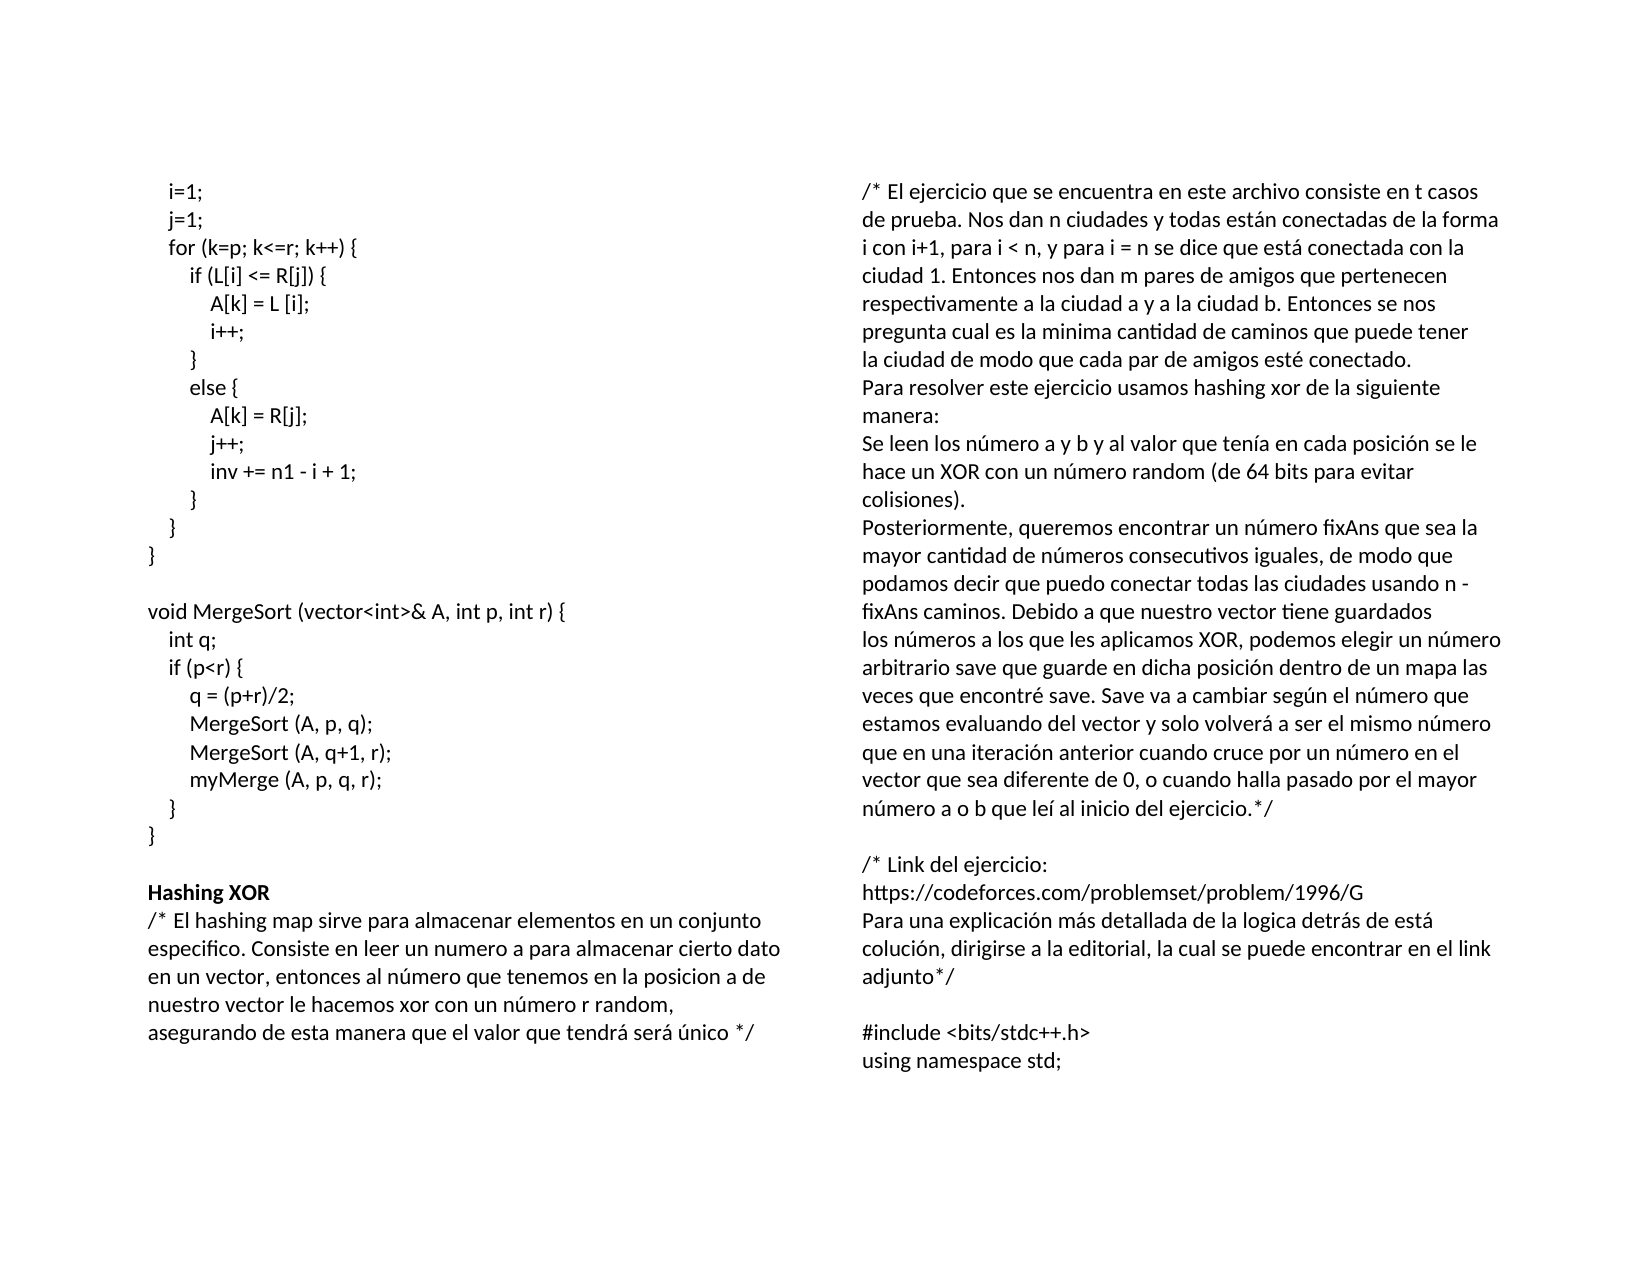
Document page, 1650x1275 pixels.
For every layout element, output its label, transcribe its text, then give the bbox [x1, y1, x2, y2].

text q = (p+r)/2; [148, 682, 788, 709]
text /* El hashing map sirve para almacenar elementos en un conjunto especifico. Consiste en leer un numero a para almacenar cierto dato en un vector, entonces al número que tenemos en la posicion a de nuestro vector le hacemos xor con un número r random, asegurando de esta manera que el valor que tendrá será único */ [148, 906, 788, 1046]
text if (L[i] <= R[j]) { [148, 261, 788, 289]
text i=1; [148, 177, 788, 205]
text Se leen los número a y b y al valor que tenía en cada posición se le hace un XOR con un número random (de 64 bits para evitar colisiones). [862, 429, 1502, 513]
text } [148, 794, 788, 822]
text void MergeSort (vector<int>& A, int p, int r) { [148, 597, 788, 626]
text } [148, 485, 788, 513]
text Para una explicación más detallada de la logica detrás de está colución, dirigirse a la editorial, la cual se puede encontrar en el link adjunto*/ [862, 906, 1502, 990]
text j++; [148, 429, 788, 457]
text } [148, 345, 788, 373]
text Posteriormente, queremos encontrar un número fixAns que sea la mayor cantidad de números consecutivos iguales, de modo que podamos decir que puedo conectar todas las ciudades usando n - fixAns caminos. Debido a que nuestro vector tiene guardados [862, 513, 1502, 626]
text myMerge (A, p, q, r); [148, 766, 788, 794]
text MergeSort (A, p, q); [148, 709, 788, 738]
text int q; [148, 626, 788, 653]
text if (p<r) { [148, 653, 788, 682]
text using namespace std; [862, 1046, 1502, 1074]
text Hashing XOR [148, 878, 788, 906]
text i++; [148, 317, 788, 345]
text } [148, 541, 788, 569]
text /* El ejercicio que se encuentra en este archivo consiste en t casos de prueba. Nos dan n ciudades y todas están conectadas de la forma i con i+1, para i < n, y para i = n se dice que está conectada con la ciudad 1. Entonces nos dan m pares de amigos que pertenecen respectivamente a la ciudad a y a la ciudad b. Entonces se nos pregunta cual es la minima cantidad de caminos que puede tener [862, 177, 1502, 345]
text los números a los que les aplicamos XOR, podemos elegir un número arbitrario save que guarde en dicha posición dentro de un mapa las veces que encontré save. Save va a cambiar según el número que estamos evaluando del vector y solo volverá a ser el mismo número que en una iteración anterior cuando cruce por un número en el vector que sea diferente de 0, o cuando halla pasado por el mayor número a o b que leí al inicio del ejercicio.*/ [862, 626, 1502, 822]
text A[k] = L [i]; [148, 289, 788, 317]
text Para resolver este ejercicio usamos hashing xor de la siguiente manera: [862, 373, 1502, 429]
text j=1; [148, 205, 788, 233]
text } [148, 513, 788, 541]
text else { [148, 373, 788, 401]
text /* Link del ejercicio: https://codeforces.com/problemset/problem/1996/G [862, 850, 1502, 906]
text for (k=p; k<=r; k++) { [148, 233, 788, 261]
text inv += n1 - i + 1; [148, 457, 788, 485]
text #include <bits/stdc++.h> [862, 1018, 1502, 1046]
text la ciudad de modo que cada par de amigos esté conectado. [862, 345, 1502, 373]
text MergeSort (A, q+1, r); [148, 738, 788, 766]
text } [148, 822, 788, 850]
text A[k] = R[j]; [148, 401, 788, 429]
